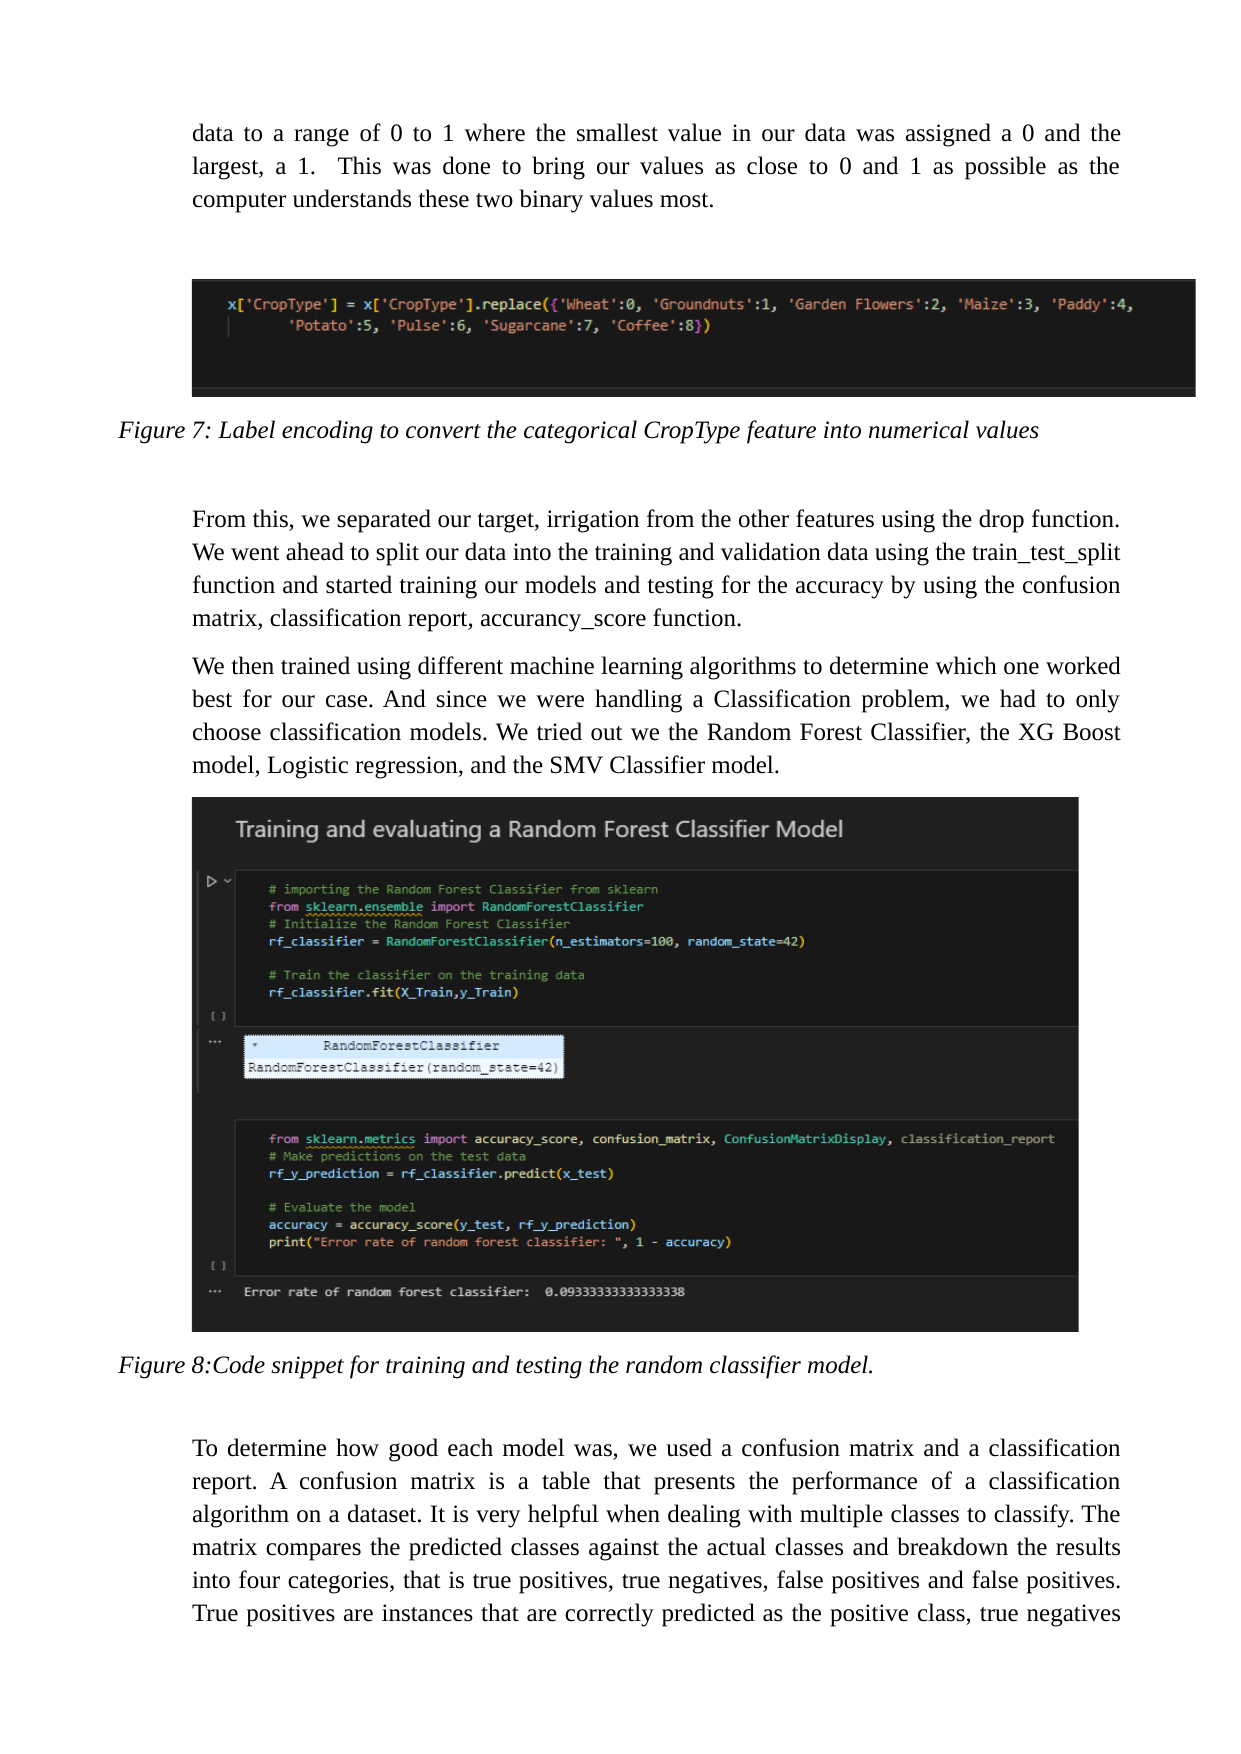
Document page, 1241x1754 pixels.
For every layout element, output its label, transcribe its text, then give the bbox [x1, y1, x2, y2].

text Figure 8:Code snippet for training and testing the random classifier model. [118, 1350, 1122, 1379]
picture [191, 279, 1196, 397]
text Figure 7: Label encoding to convert the categorical CropType feature into numerical values [118, 416, 1122, 444]
picture [191, 797, 1079, 1332]
text From this, we separated our target, irrigation from the other features using the drop function. We went ahead to split our data into the training and validation data using the train_test_split function and started training our models and testing for the accuracy by using the confusion matrix, classification report, accurancy_score function. [192, 504, 1122, 632]
text We then trained using different machine learning algorithms to determine which one worked best for our case. And since we were handling a Classification problem, we had to only choose classification models. We tried out we the Random Forest Classifier, the XG Boost model, Logistic regression, and the SMV Classifier model. [192, 651, 1122, 779]
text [192, 118, 1122, 213]
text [192, 1433, 1122, 1627]
